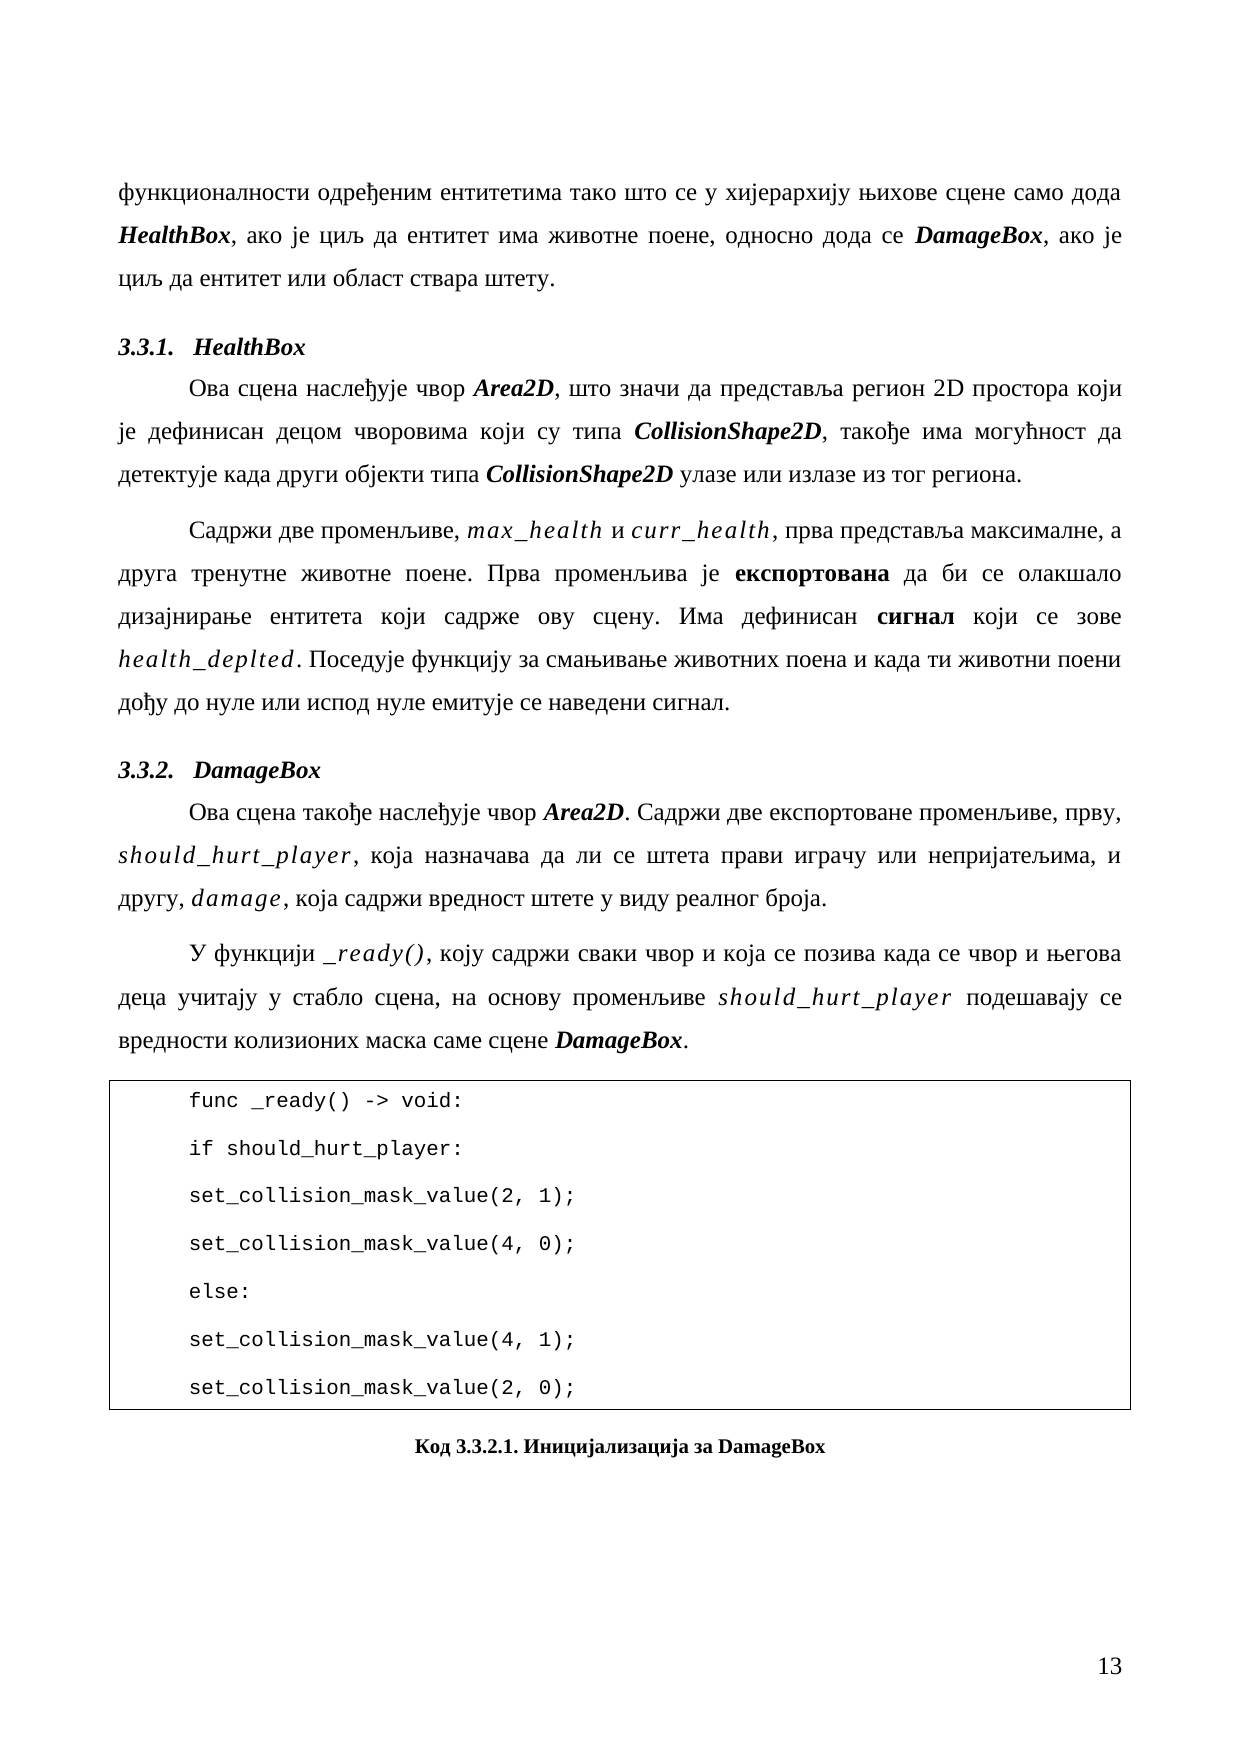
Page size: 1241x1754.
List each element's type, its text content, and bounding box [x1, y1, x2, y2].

text HealthBox [118, 332, 1122, 360]
text set_collision_mask_value(2, 1); [110, 1176, 1130, 1209]
text Садржи две променљиве, max_health и curr_health, прва представља максималне, а друга тренутне животне поене. Прва променљива је експортована да би се олакшало дизајнирање ентитета који садрже ову сцену. Има дефинисан сигнал који се зове health_deplted. Поседује функцију за смањивање животних поена и када ти животни поени дођу до нуле или испод нуле емитује се наведени сигнал. [118, 515, 1122, 716]
text set_collision_mask_value(4, 0); [110, 1224, 1130, 1257]
text У функцији _ready(), коју садржи сваки чвор и која се позива када се чвор и његова деца учитају у стабло сцена, на основу променљиве should_hurt_player подешавају се вредности колизионих маска саме сцене DamageBox. [118, 938, 1122, 1053]
text set_collision_mask_value(4, 1); [110, 1320, 1130, 1353]
text if should_hurt_player: [110, 1128, 1130, 1161]
text Ова сцена наслеђује чвор Area2D, што значи да представља регион 2D простора који је дефинисан децом чворовима који су типа CollisionShape2D, такође има могућност да детектује када други објекти типа CollisionShape2D улазе или излазе из тог региона. [118, 373, 1122, 488]
text Ова сцена такође наслеђује чвор Area2D. Садржи две експортоване променљиве, прву, should_hurt_player, која назначава да ли се штета прави играчу или непријатељима, и другу, damage, која садржи вредност штете у виду реалног броја. [118, 797, 1122, 912]
text func _ready() -> void: [110, 1081, 1130, 1113]
text else: [110, 1272, 1130, 1305]
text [118, 177, 1122, 292]
text Код 3.3.2.1. Иницијализација за DamageBox [118, 1434, 1122, 1458]
text DamageBox [118, 755, 1122, 784]
text set_collision_mask_value(2, 0); [110, 1368, 1130, 1409]
